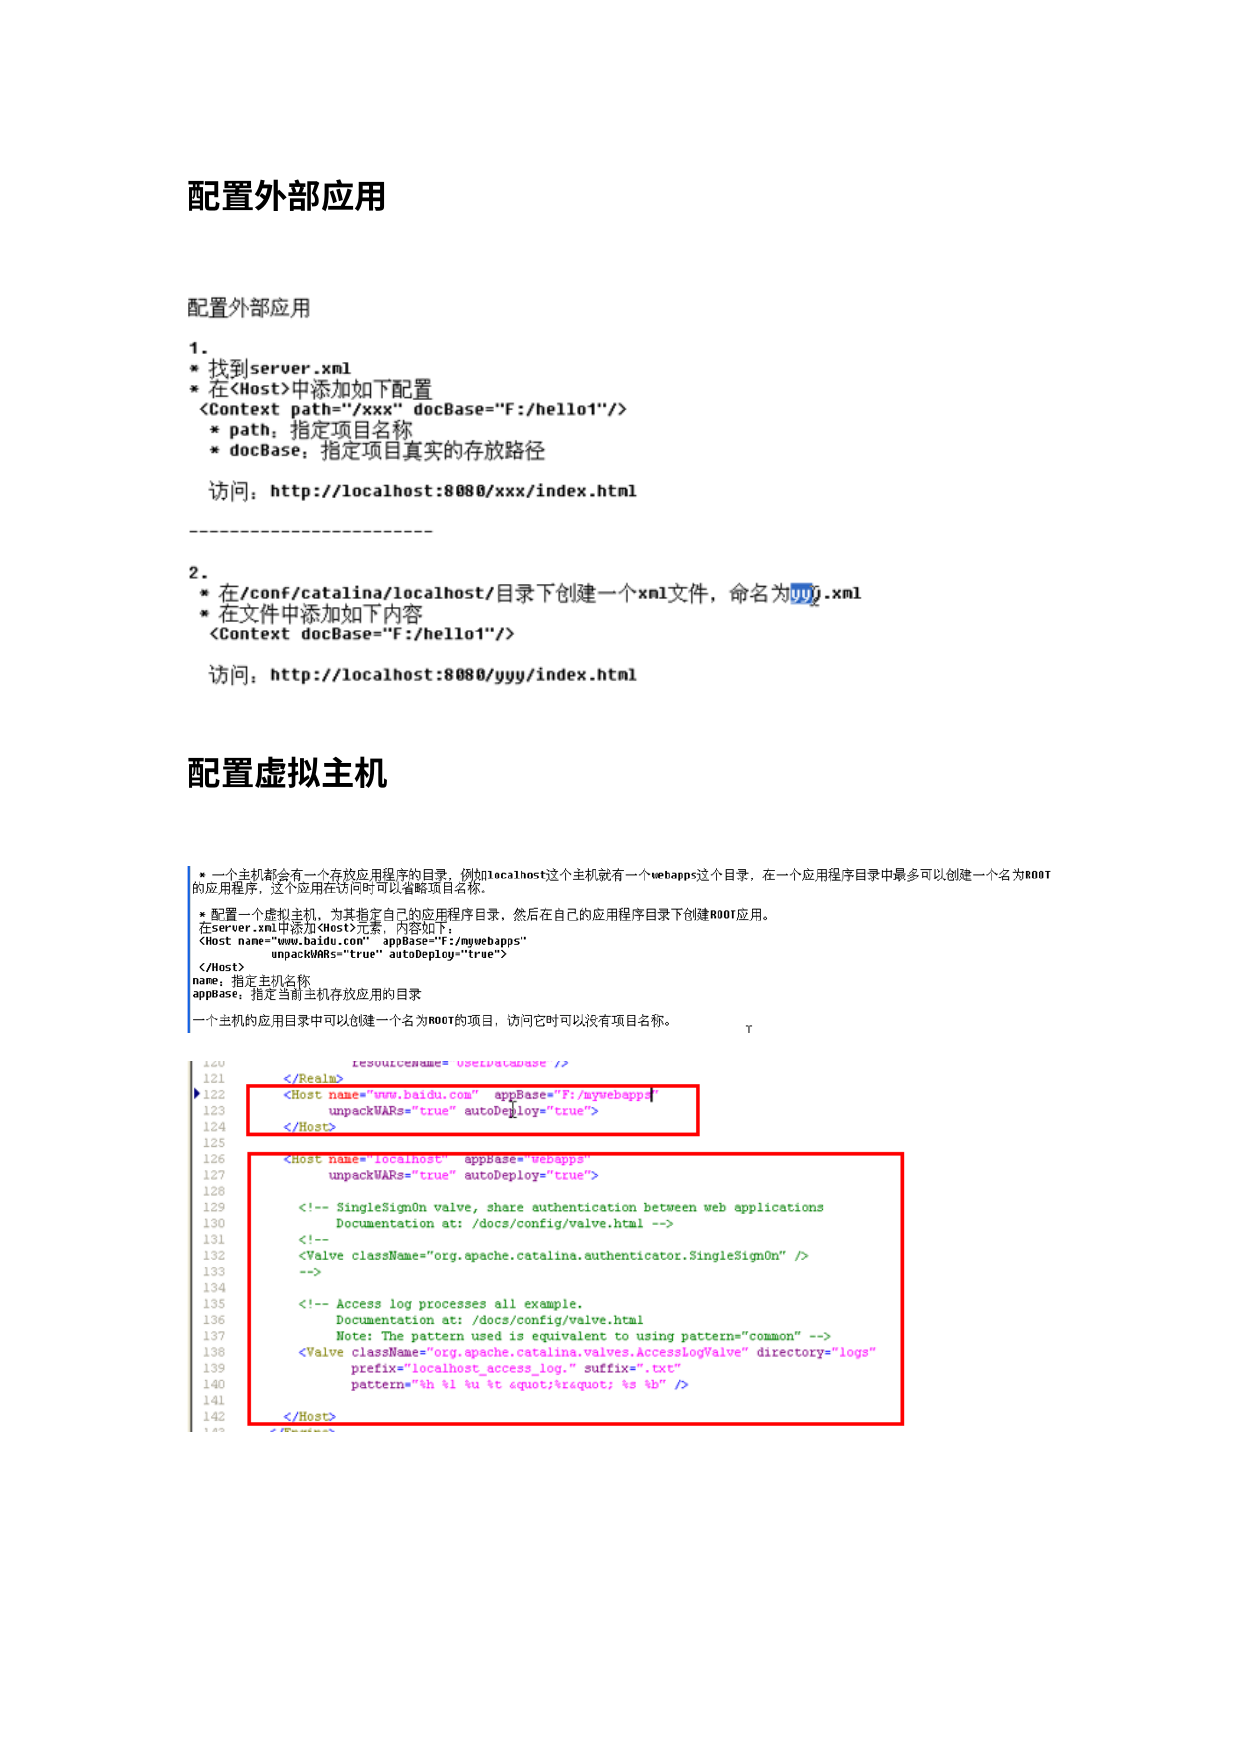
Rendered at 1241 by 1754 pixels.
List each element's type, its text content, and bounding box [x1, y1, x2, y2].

subtitle 配置虚拟主机 [187, 739, 1053, 804]
picture [187, 289, 1053, 694]
picture [187, 1061, 1053, 1432]
picture [187, 866, 1053, 1033]
subtitle 配置外部应用 [187, 162, 1053, 227]
